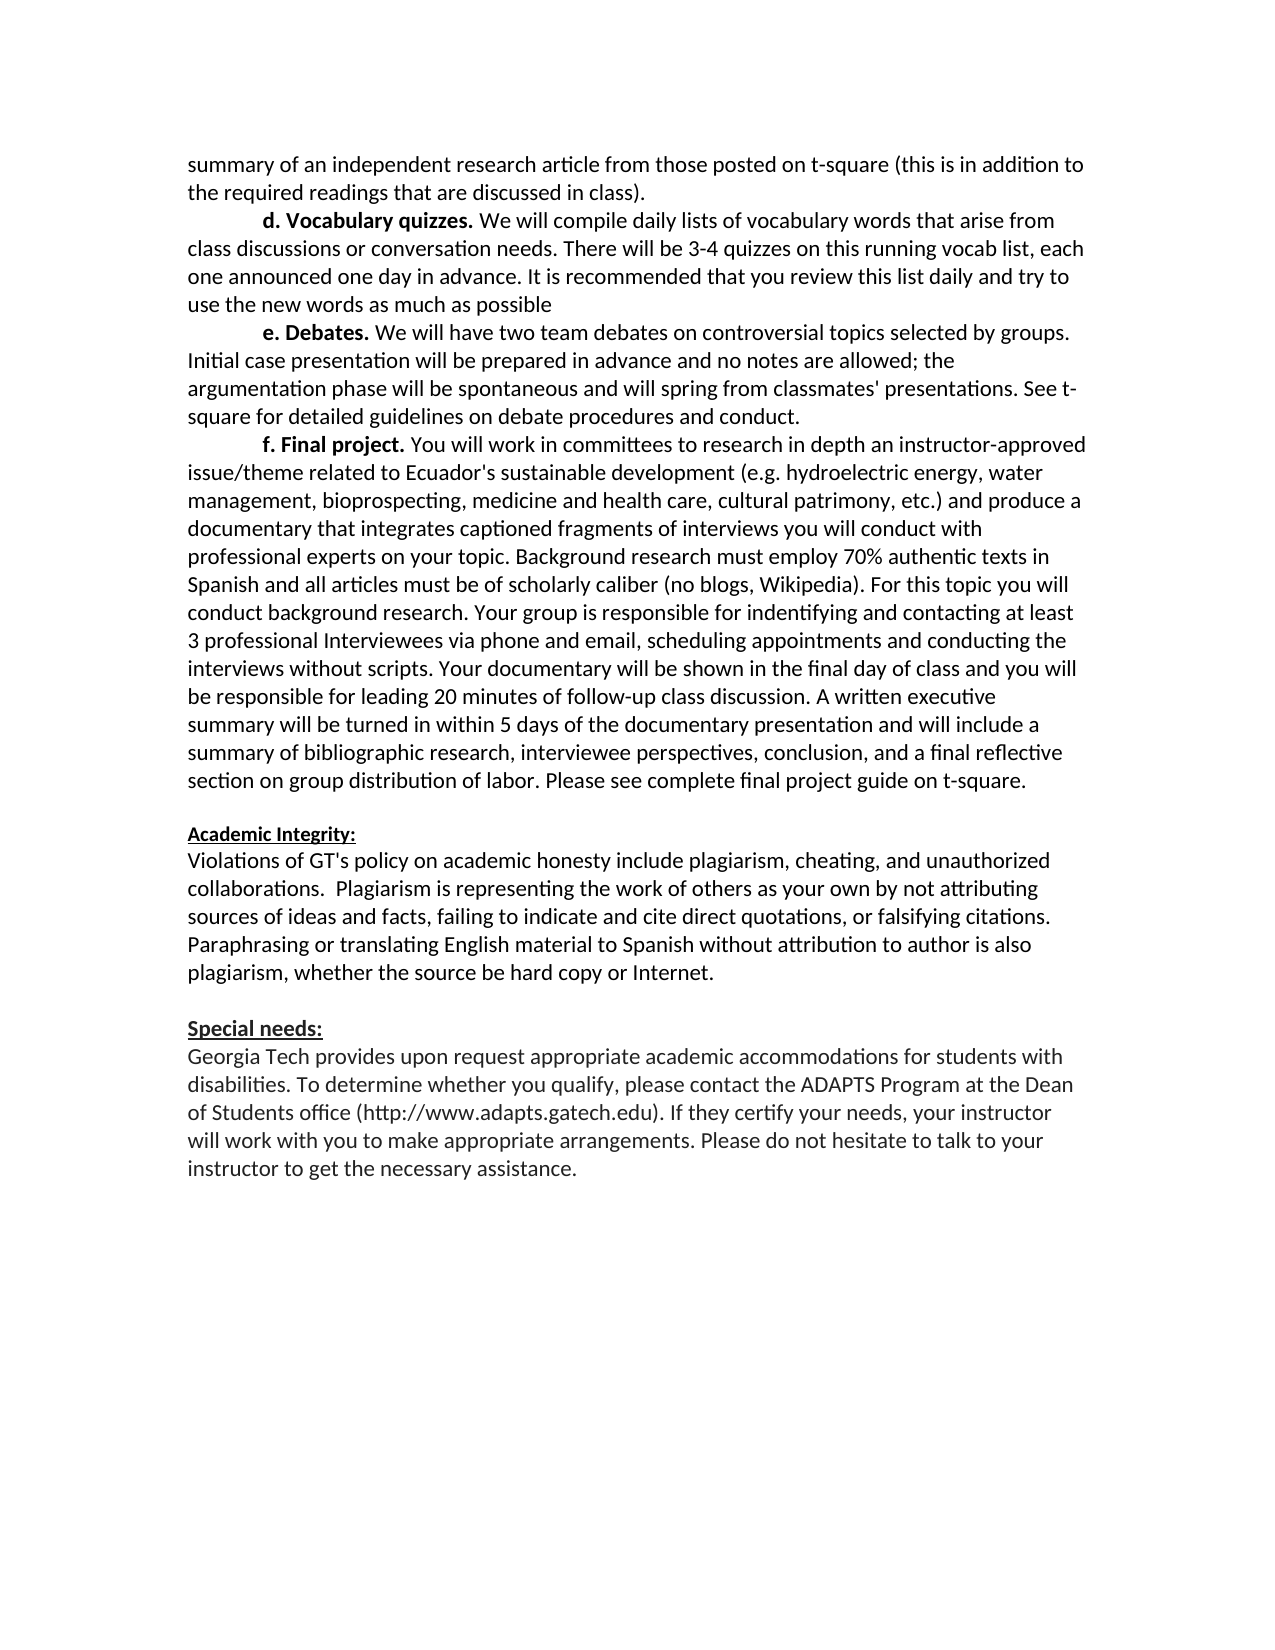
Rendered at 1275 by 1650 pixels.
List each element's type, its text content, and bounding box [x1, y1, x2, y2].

text e. Debates. We will have two team debates on controversial topics selected by groups. Initial case presentation will be prepared in advance and no notes are allowed; the argumentation phase will be spontaneous and will spring from classmates' presentations. See t-square for detailed guidelines on debate procedures and conduct. [187, 318, 1087, 430]
text f. Final project. You will work in committees to research in depth an instructor-approved issue/theme related to Ecuador's sustainable development (e.g. hydroelectric energy, water management, bioprospecting, medicine and health care, cultural patrimony, etc.) and produce a documentary that integrates captioned fragments of interviews you will conduct with professional experts on your topic. Background research must employ 70% authentic texts in Spanish and all articles must be of scholarly caliber (no blogs, Wikipedia). For this topic you will conduct background research. Your group is responsible for indentifying and contacting at least 3 professional Interviewees via phone and email, scheduling appointments and conducting the interviews without scripts. Your documentary will be shown in the final day of class and you will be responsible for leading 20 minutes of follow-up class discussion. A written executive summary will be turned in within 5 days of the documentary presentation and will include a summary of bibliographic research, interviewee perspectives, conclusion, and a final reflective section on group distribution of labor. Please see complete final project guide on t-square. [187, 430, 1087, 794]
text Violations of GT's policy on academic honesty include plagiarism, cheating, and unauthorized collaborations. Plagiarism is representing the work of others as your own by not attributing sources of ideas and facts, failing to indicate and cite direct quotations, or falsifying citations. Paraphrasing or translating English material to Spanish without attribution to author is also plagiarism, whether the source be hard copy or Internet. [187, 846, 1087, 986]
text d. Vocabulary quizzes. We will compile daily lists of vocabulary words that arise from class discussions or conversation needs. There will be 3-4 quizzes on this running vocab list, each one announced one day in advance. It is recommended that you review this list daily and try to use the new words as much as possible [187, 206, 1087, 318]
text Special needs: [187, 1014, 1087, 1042]
text Georgia Tech provides upon request appropriate academic accommodations for students with disabilities. To determine whether you qualify, please contact the ADAPTS Program at the Dean of Students office (http://www.adapts.gatech.edu). If they certify your needs, your instructor will work with you to make appropriate arrangements. Please do not hesitate to talk to your instructor to get the necessary assistance. [187, 1042, 1087, 1182]
text Academic Integrity: [187, 821, 1087, 846]
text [187, 150, 1087, 206]
